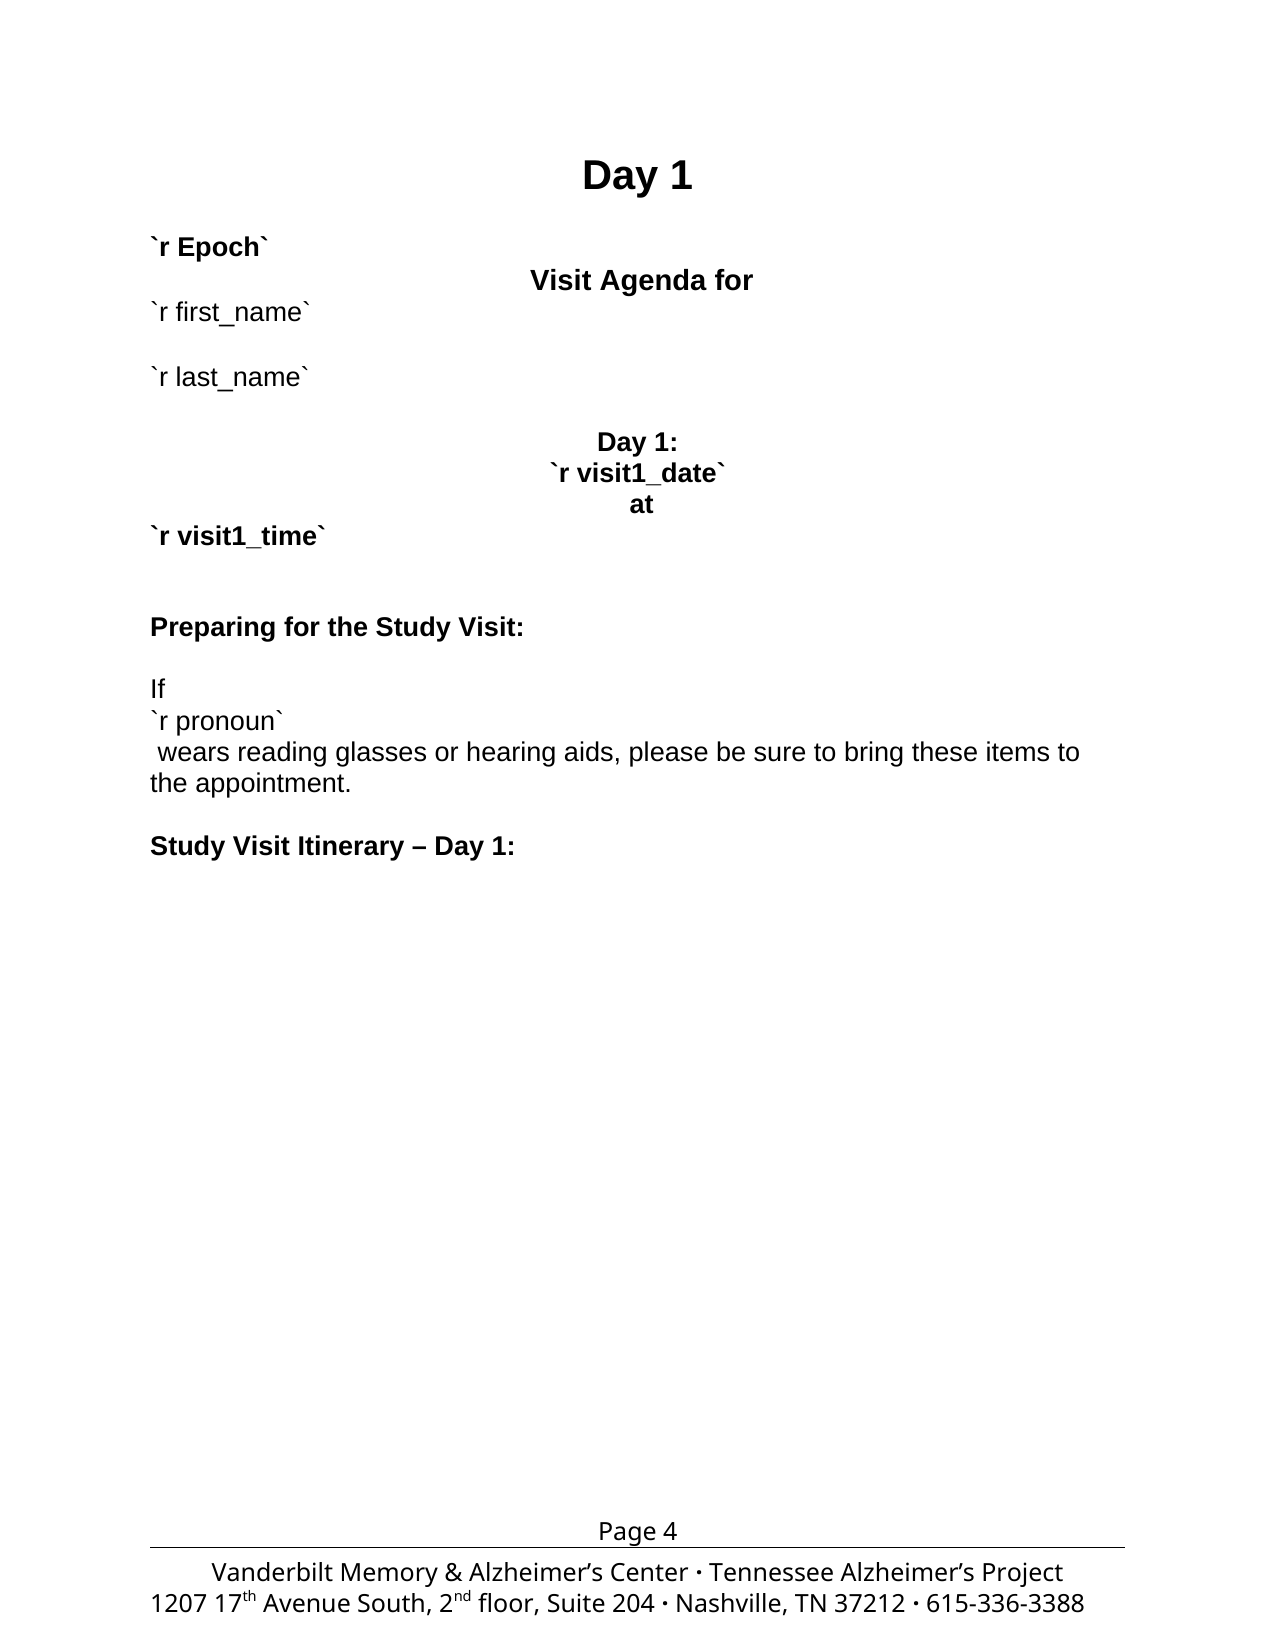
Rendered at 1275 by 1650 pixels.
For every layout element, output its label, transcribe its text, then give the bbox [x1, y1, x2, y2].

text Study Visit Itinerary – Day 1: [150, 829, 1125, 861]
text Preparing for the Study Visit: [150, 611, 1125, 642]
text at [150, 488, 1125, 519]
text Visit Agenda for [150, 263, 1125, 296]
text `r first_name` [150, 296, 1125, 327]
text wears reading glasses or hearing aids, please be sure to bring these items to the appointment. [150, 736, 1125, 798]
text `r visit1_date` [150, 457, 1125, 488]
text `r last_name` [150, 361, 1125, 392]
text `r visit1_time` [150, 519, 1125, 551]
text Day 1: [150, 426, 1125, 457]
text If [150, 673, 1125, 704]
text `r pronoun` [150, 704, 1125, 736]
text Day 1 [150, 150, 1125, 198]
text `r Epoch` [150, 231, 1125, 263]
